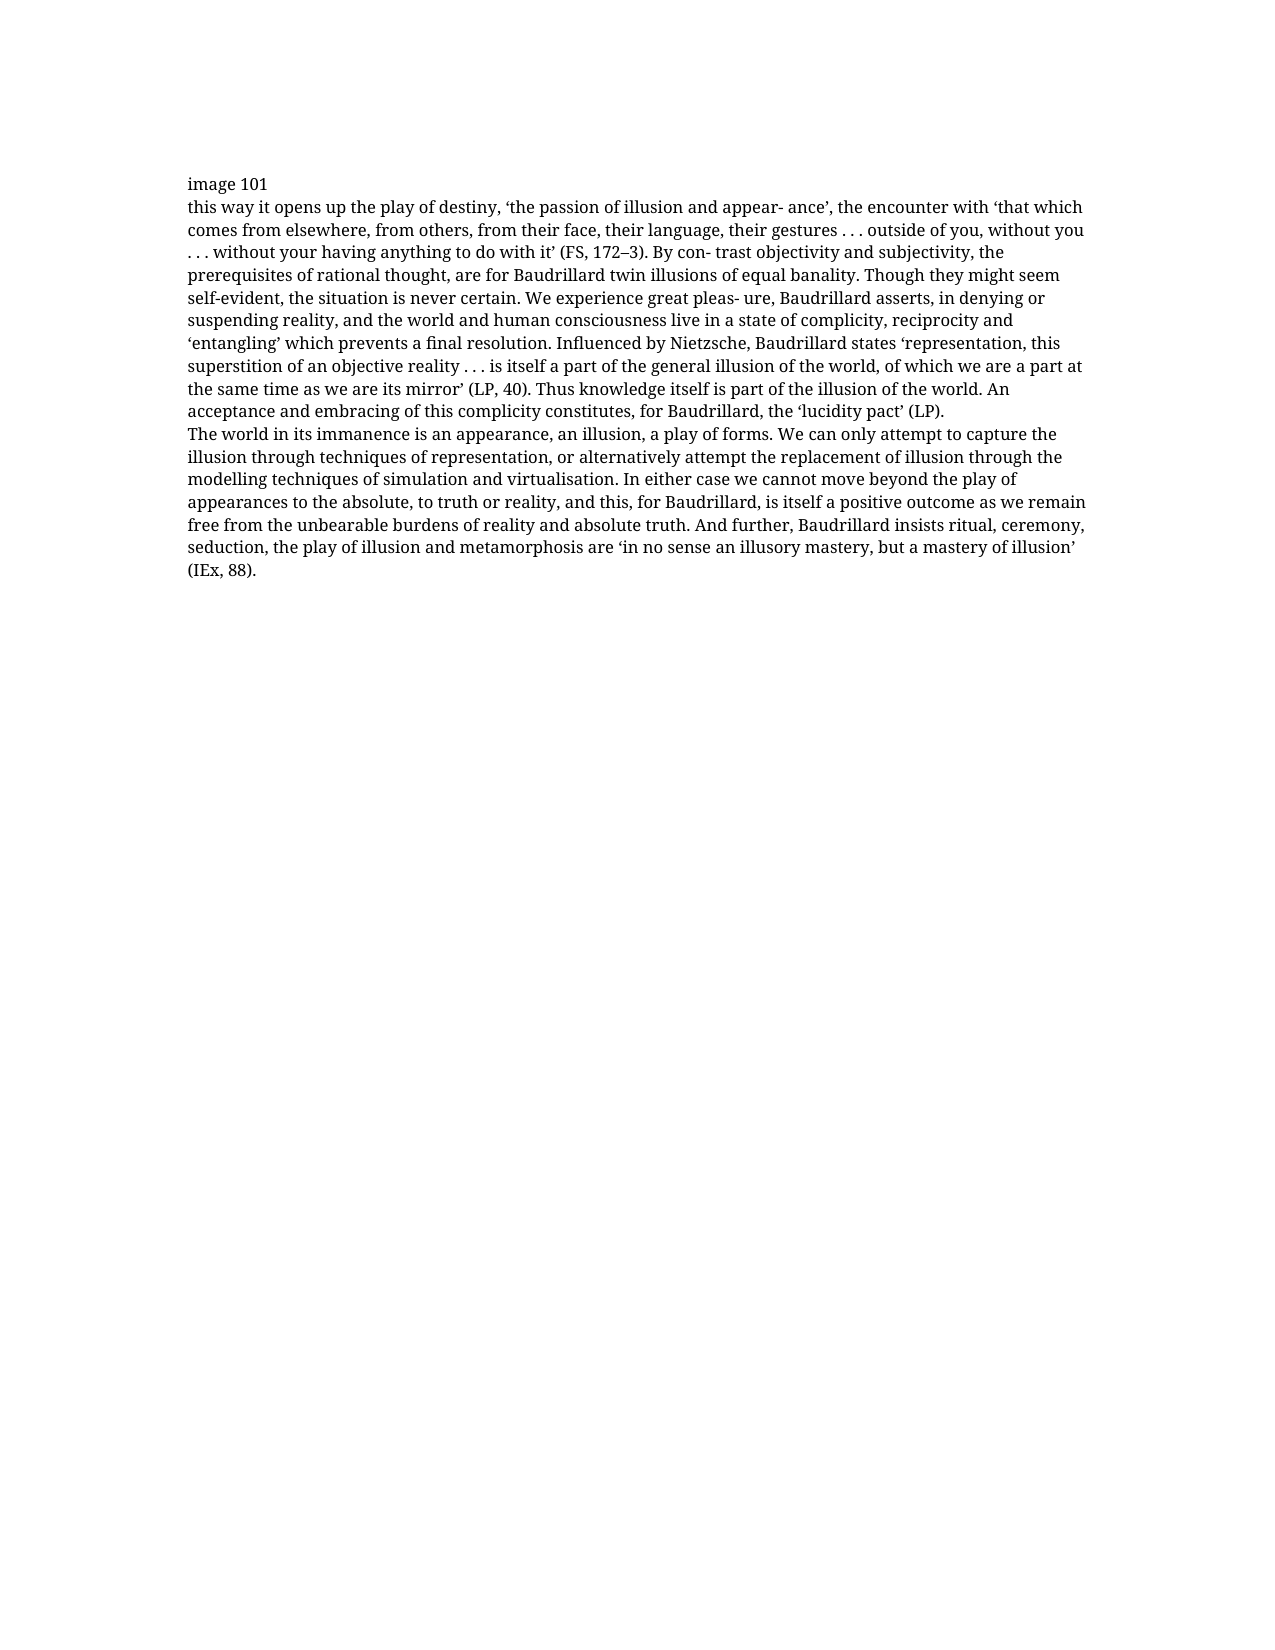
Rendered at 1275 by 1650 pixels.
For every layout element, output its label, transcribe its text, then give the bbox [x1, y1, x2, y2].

text image 101 [187, 173, 1087, 195]
text The world in its immanence is an appearance, an illusion, a play of forms. We can only attempt to capture the illusion through techniques of representation, or alternatively attempt the replacement of illusion through the modelling techniques of simulation and virtualisation. In either case we cannot move beyond the play of appearances to the absolute, to truth or reality, and this, for Baudrillard, is itself a positive outcome as we remain free from the unbearable burdens of reality and absolute truth. And further, Baudrillard insists ritual, ceremony, seduction, the play of illusion and metamorphosis are ‘in no sense an illusory mastery, but a mastery of illusion’ (IEx, 88). [187, 422, 1087, 581]
text this way it opens up the play of destiny, ‘the passion of illusion and appear- ance’, the encounter with ‘that which comes from elsewhere, from others, from their face, their language, their gestures . . . outside of you, without you . . . without your having anything to do with it’ (FS, 172–3). By con- trast objectivity and subjectivity, the prerequisites of rational thought, are for Baudrillard twin illusions of equal banality. Though they might seem self-evident, the situation is never certain. We experience great pleas- ure, Baudrillard asserts, in denying or suspending reality, and the world and human consciousness live in a state of complicity, reciprocity and ‘entangling’ which prevents a final resolution. Influenced by Nietzsche, Baudrillard states ‘representation, this superstition of an objective reality . . . is itself a part of the general illusion of the world, of which we are a part at the same time as we are its mirror’ (LP, 40). Thus knowledge itself is part of the illusion of the world. An acceptance and embracing of this complicity constitutes, for Baudrillard, the ‘lucidity pact’ (LP). [187, 195, 1087, 422]
